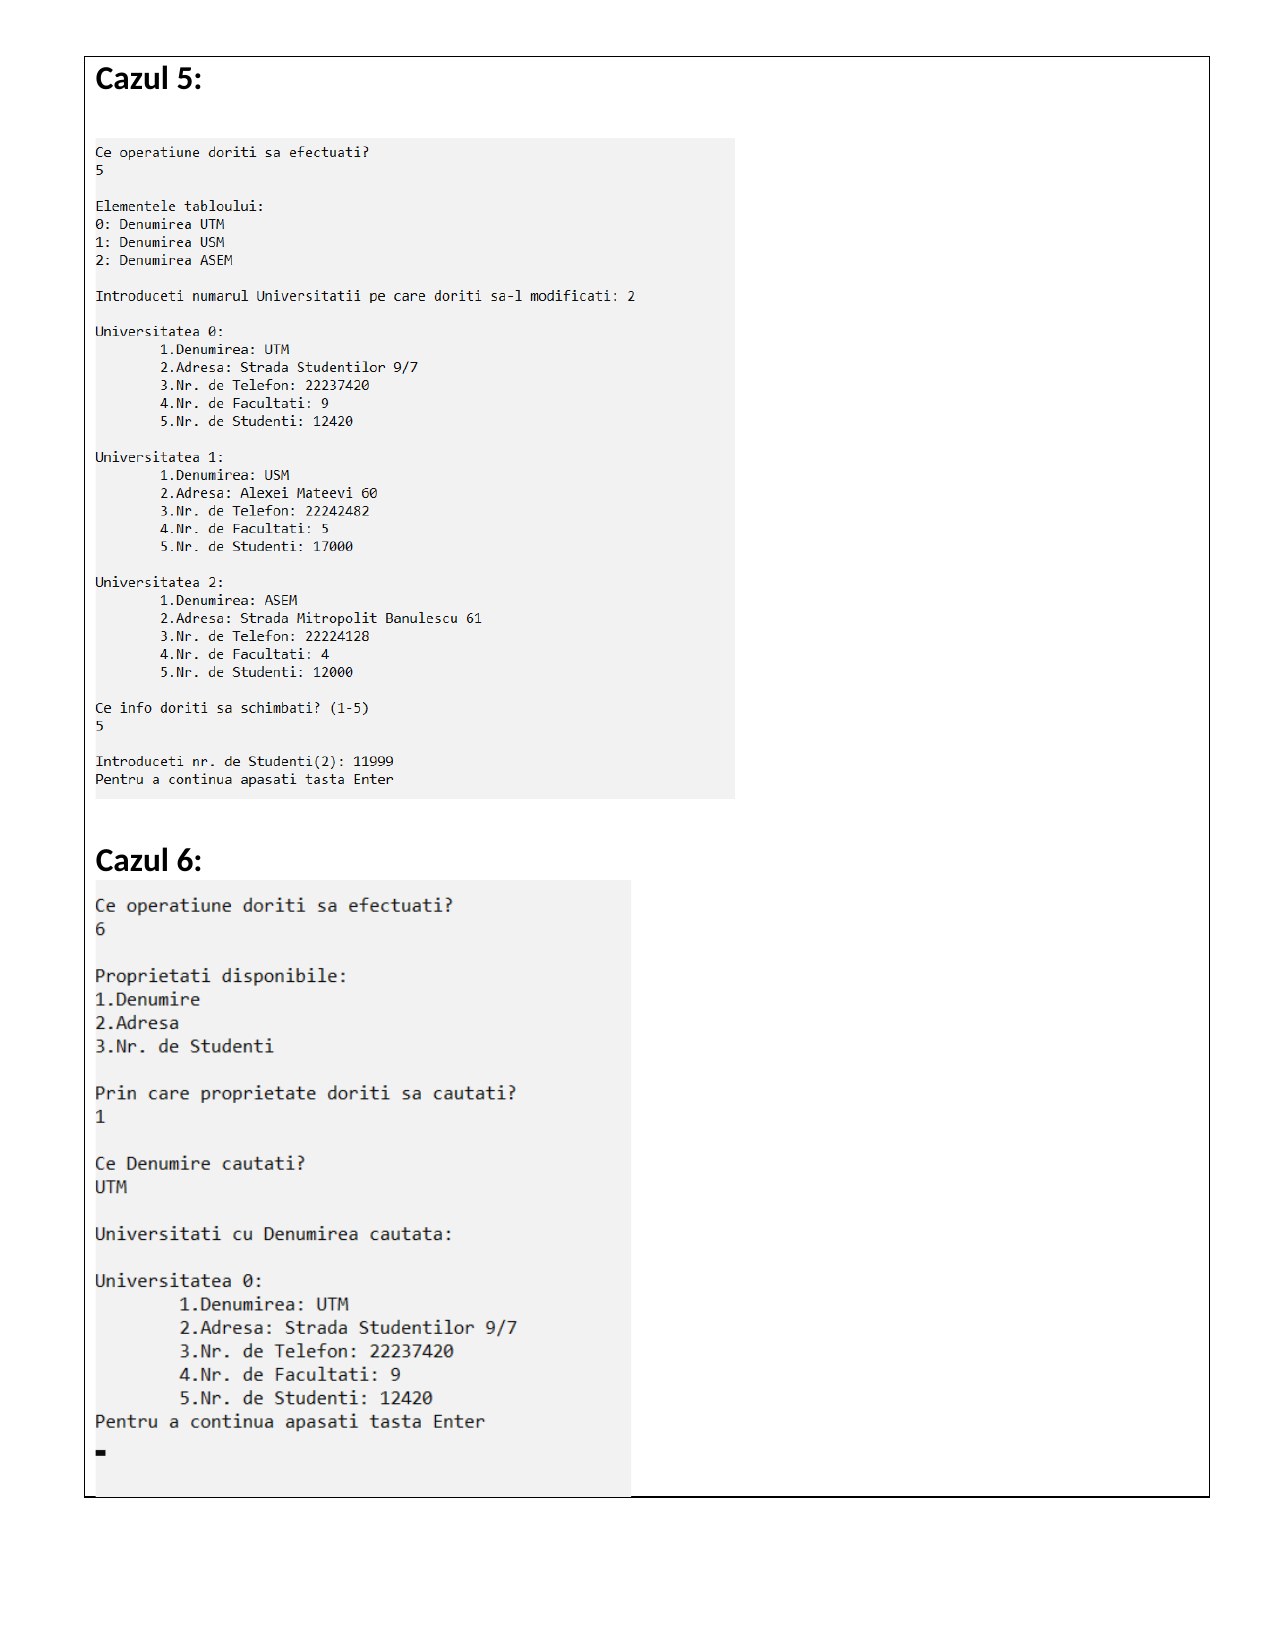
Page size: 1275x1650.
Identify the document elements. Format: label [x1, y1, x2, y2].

table_header [85, 57, 1209, 1496]
picture [95, 138, 735, 799]
picture [95, 880, 632, 1497]
